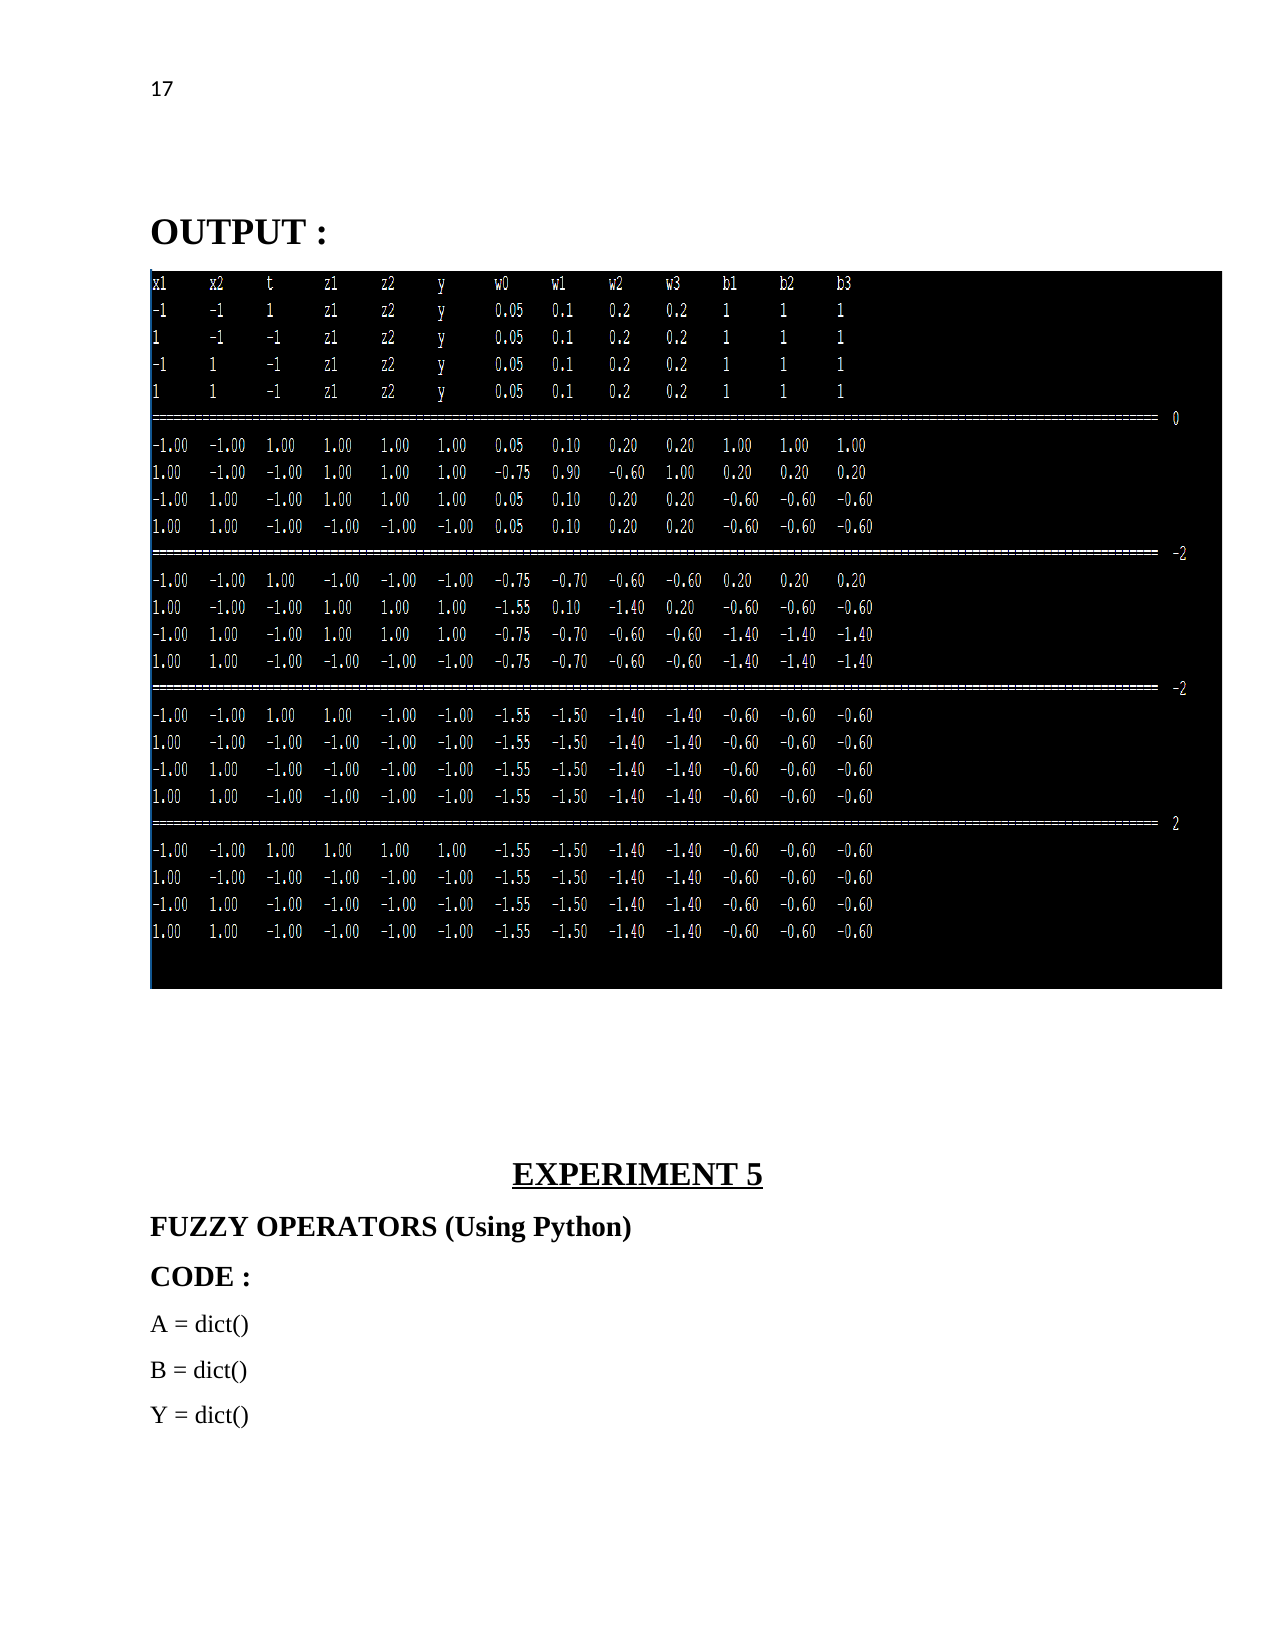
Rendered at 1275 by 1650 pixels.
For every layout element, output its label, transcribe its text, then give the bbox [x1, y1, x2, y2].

text CODE : [150, 1259, 1125, 1293]
text A = dict() [150, 1309, 1125, 1338]
text B = dict() [150, 1355, 1125, 1383]
picture [150, 269, 1223, 989]
text Y = dict() [150, 1400, 1125, 1429]
text EXPERIMENT 5 [150, 1154, 1125, 1192]
text FUZZY OPERATORS (Using Python) [150, 1209, 1125, 1242]
text OUTPUT : [150, 210, 1125, 253]
